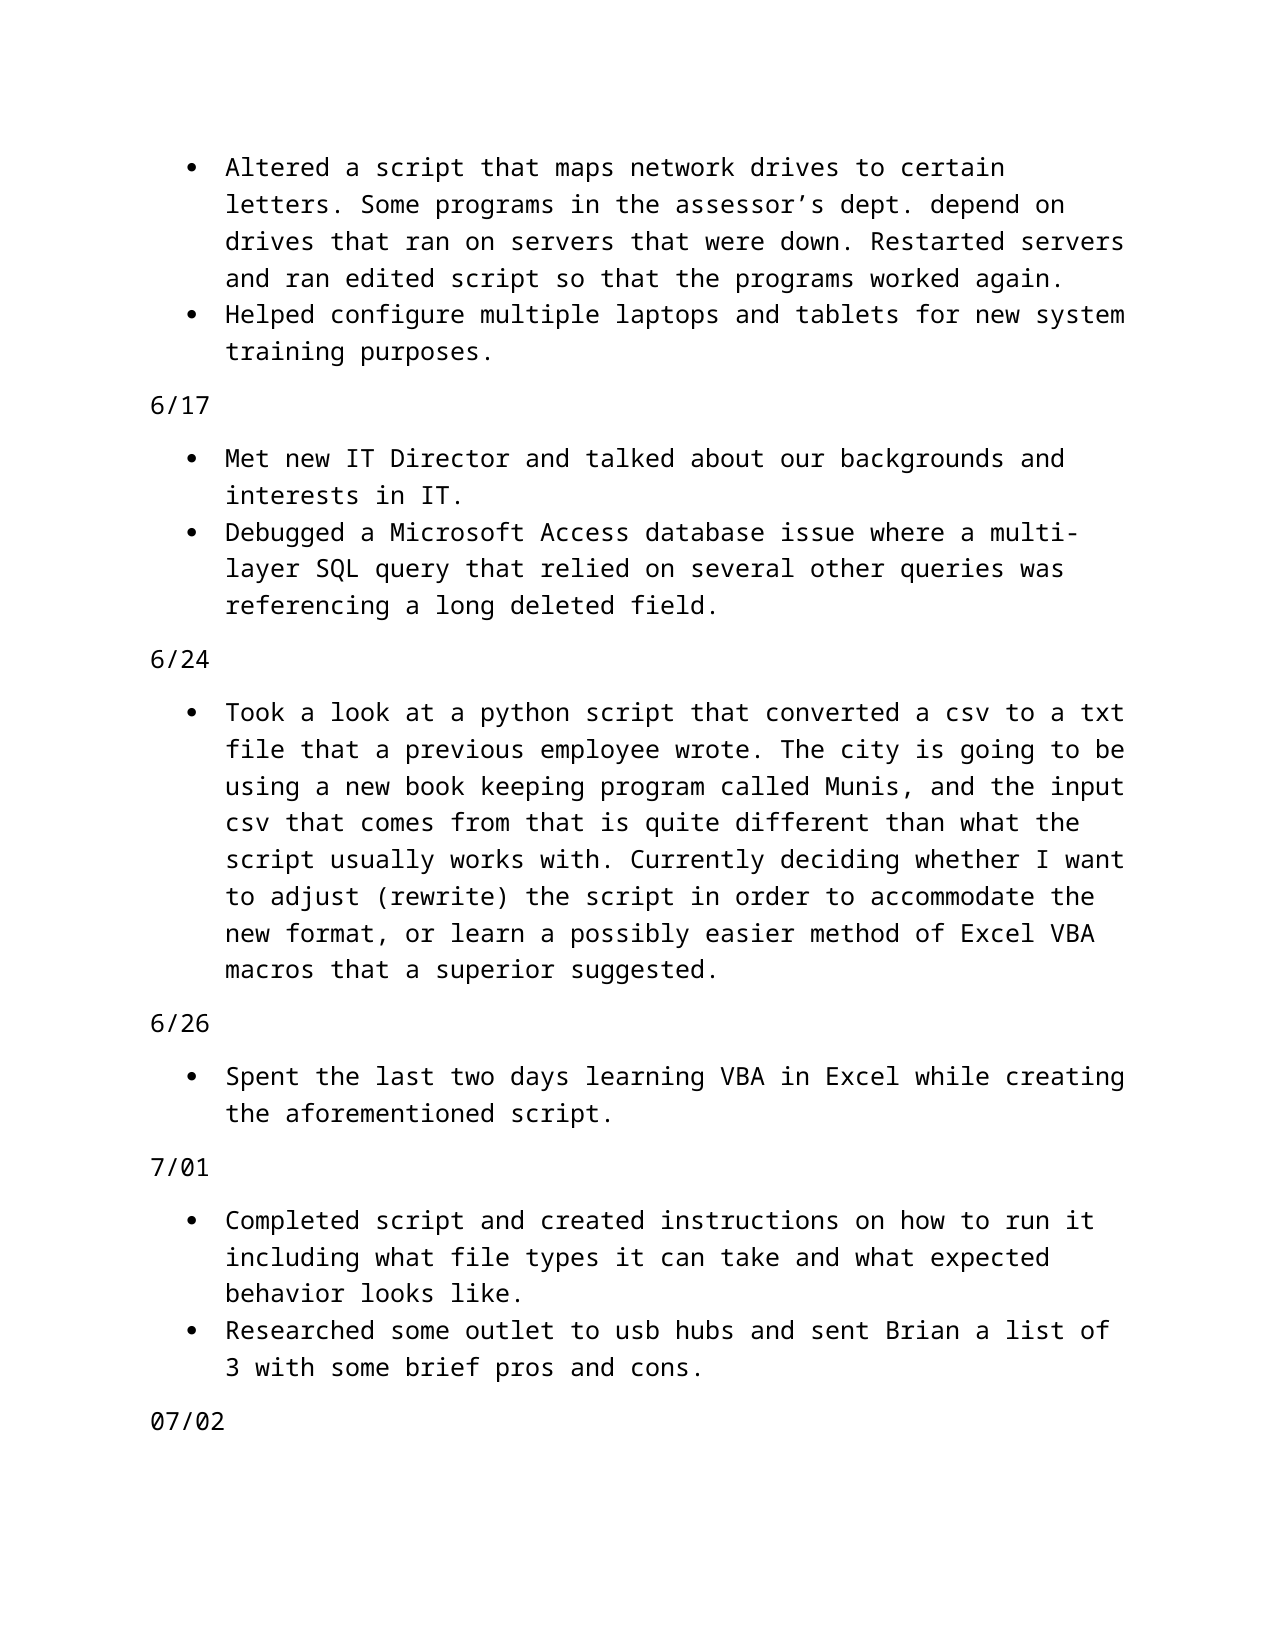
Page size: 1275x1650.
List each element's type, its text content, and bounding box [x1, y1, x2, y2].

text 07/02 [150, 1403, 1125, 1437]
list Helped configure multiple laptops and tablets for new system training purposes. [187, 297, 1125, 368]
list Completed script and created instructions on how to run it including what file types it can take and what expected behavior looks like. [187, 1203, 1125, 1310]
list Debugged a Microsoft Access database issue where a multi-layer SQL query that relied on several other queries was referencing a long deleted field. [187, 514, 1125, 622]
list Researched some outlet to usb hubs and sent Brian a list of 3 with some brief pros and cons. [187, 1313, 1125, 1384]
list Altered a script that maps network drives to certain letters. Some programs in the assessor’s dept. depend on drives that ran on servers that were down. Restarted servers and ran edited script so that the programs worked again. [187, 150, 1125, 294]
text 6/26 [150, 1006, 1125, 1039]
list Met new IT Director and talked about our backgrounds and interests in IT. [187, 441, 1125, 512]
text 6/17 [150, 387, 1125, 421]
text 6/24 [150, 641, 1125, 675]
list Took a look at a python script that converted a csv to a txt file that a previous employee wrote. The city is going to be using a new book keeping program called Munis, and the input csv that comes from that is quite different than what the script usually works with. Currently deciding whether I want to adjust (rewrite) the script in order to accommodate the new format, or learn a possibly easier method of Excel VBA macros that a superior suggested. [187, 695, 1125, 986]
list Spent the last two days learning VBA in Excel while creating the aforementioned script. [187, 1059, 1125, 1130]
text 7/01 [150, 1149, 1125, 1183]
